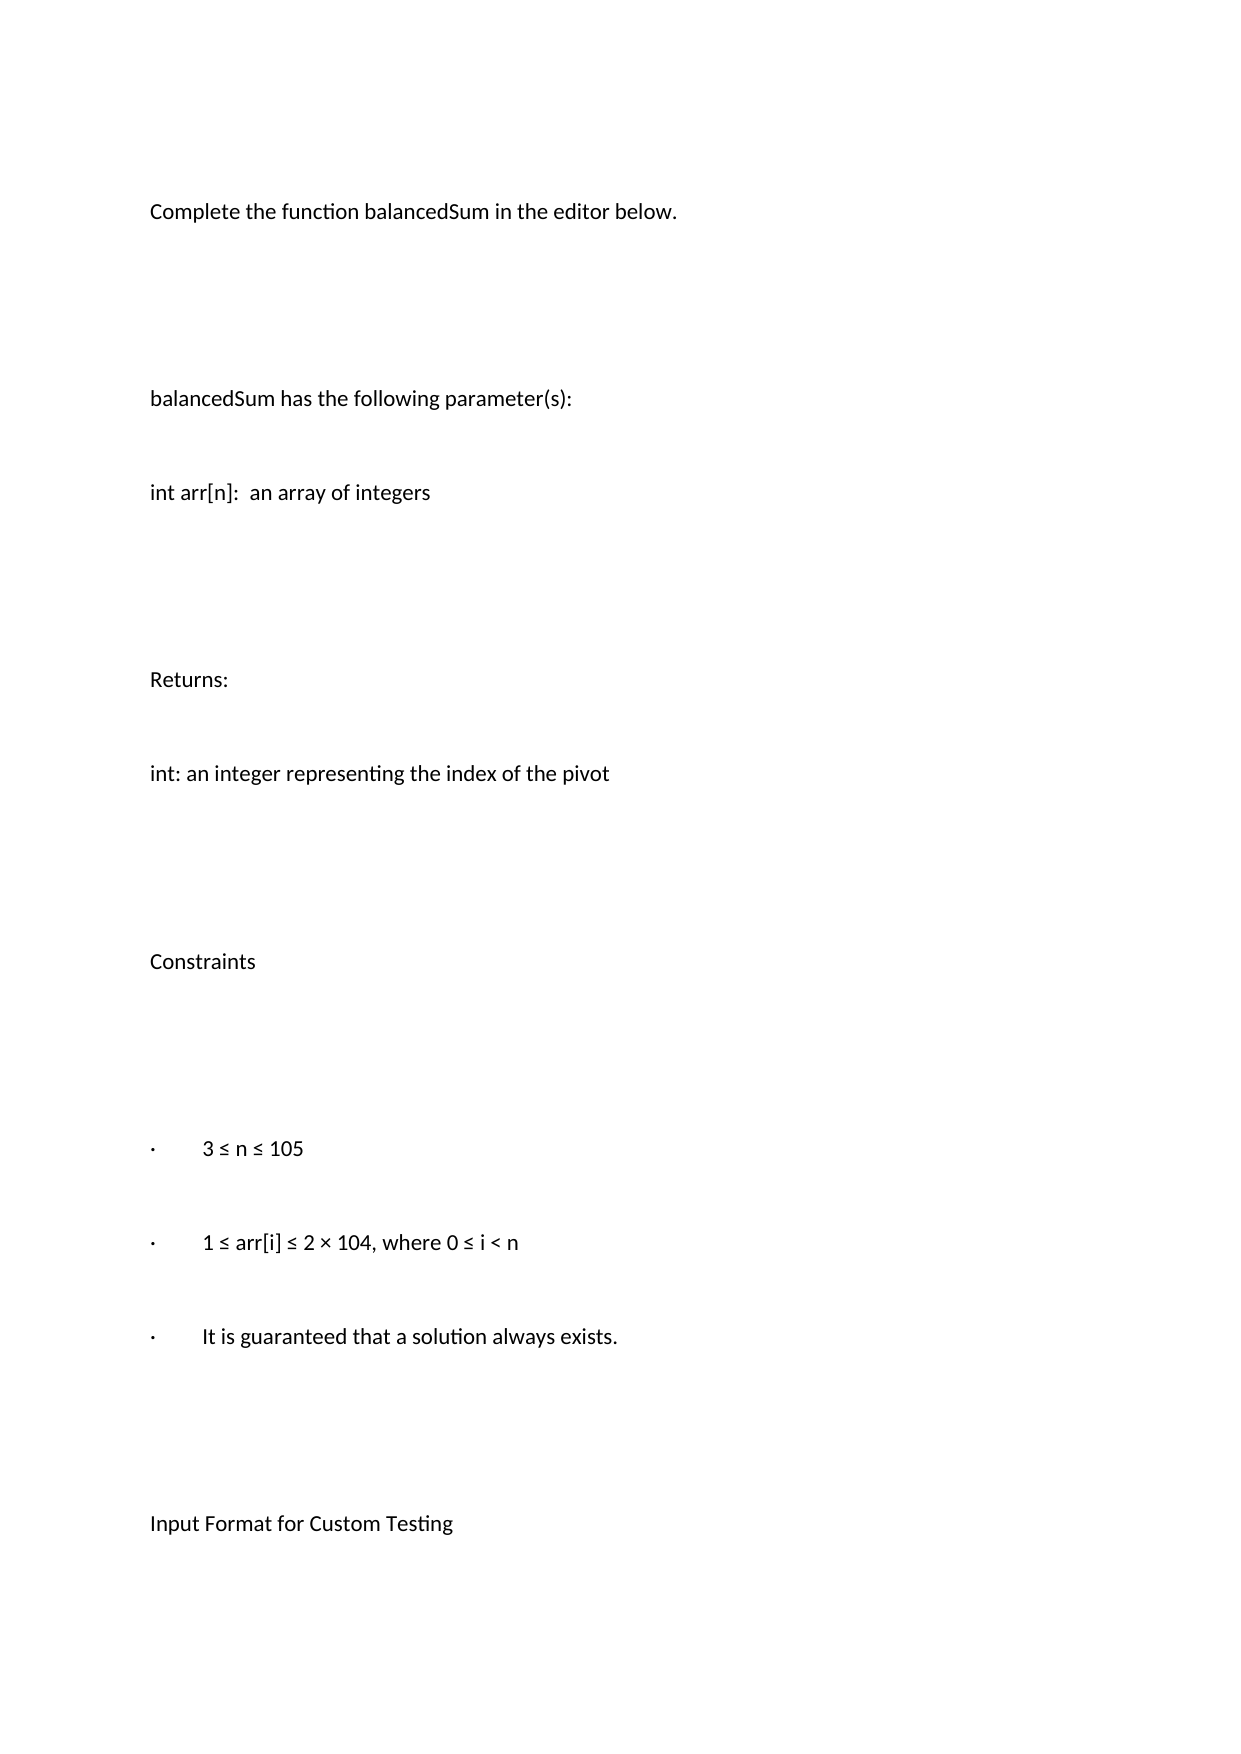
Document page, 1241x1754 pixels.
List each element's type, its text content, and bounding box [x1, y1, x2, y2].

text · 3 ≤ n ≤ 105 [150, 1134, 1090, 1162]
text balancedSum has the following parameter(s): [150, 384, 1090, 412]
text int arr[n]: an array of integers [150, 478, 1090, 506]
text · It is guaranteed that a solution always exists. [150, 1322, 1090, 1350]
text Complete the function balancedSum in the editor below. [150, 197, 1090, 225]
text Returns: [150, 666, 1090, 694]
text Constraints [150, 947, 1090, 975]
text · 1 ≤ arr[i] ≤ 2 × 104, where 0 ≤ i < n [150, 1228, 1090, 1256]
text int: an integer representing the index of the pivot [150, 759, 1090, 787]
text Input Format for Custom Testing [150, 1509, 1090, 1537]
